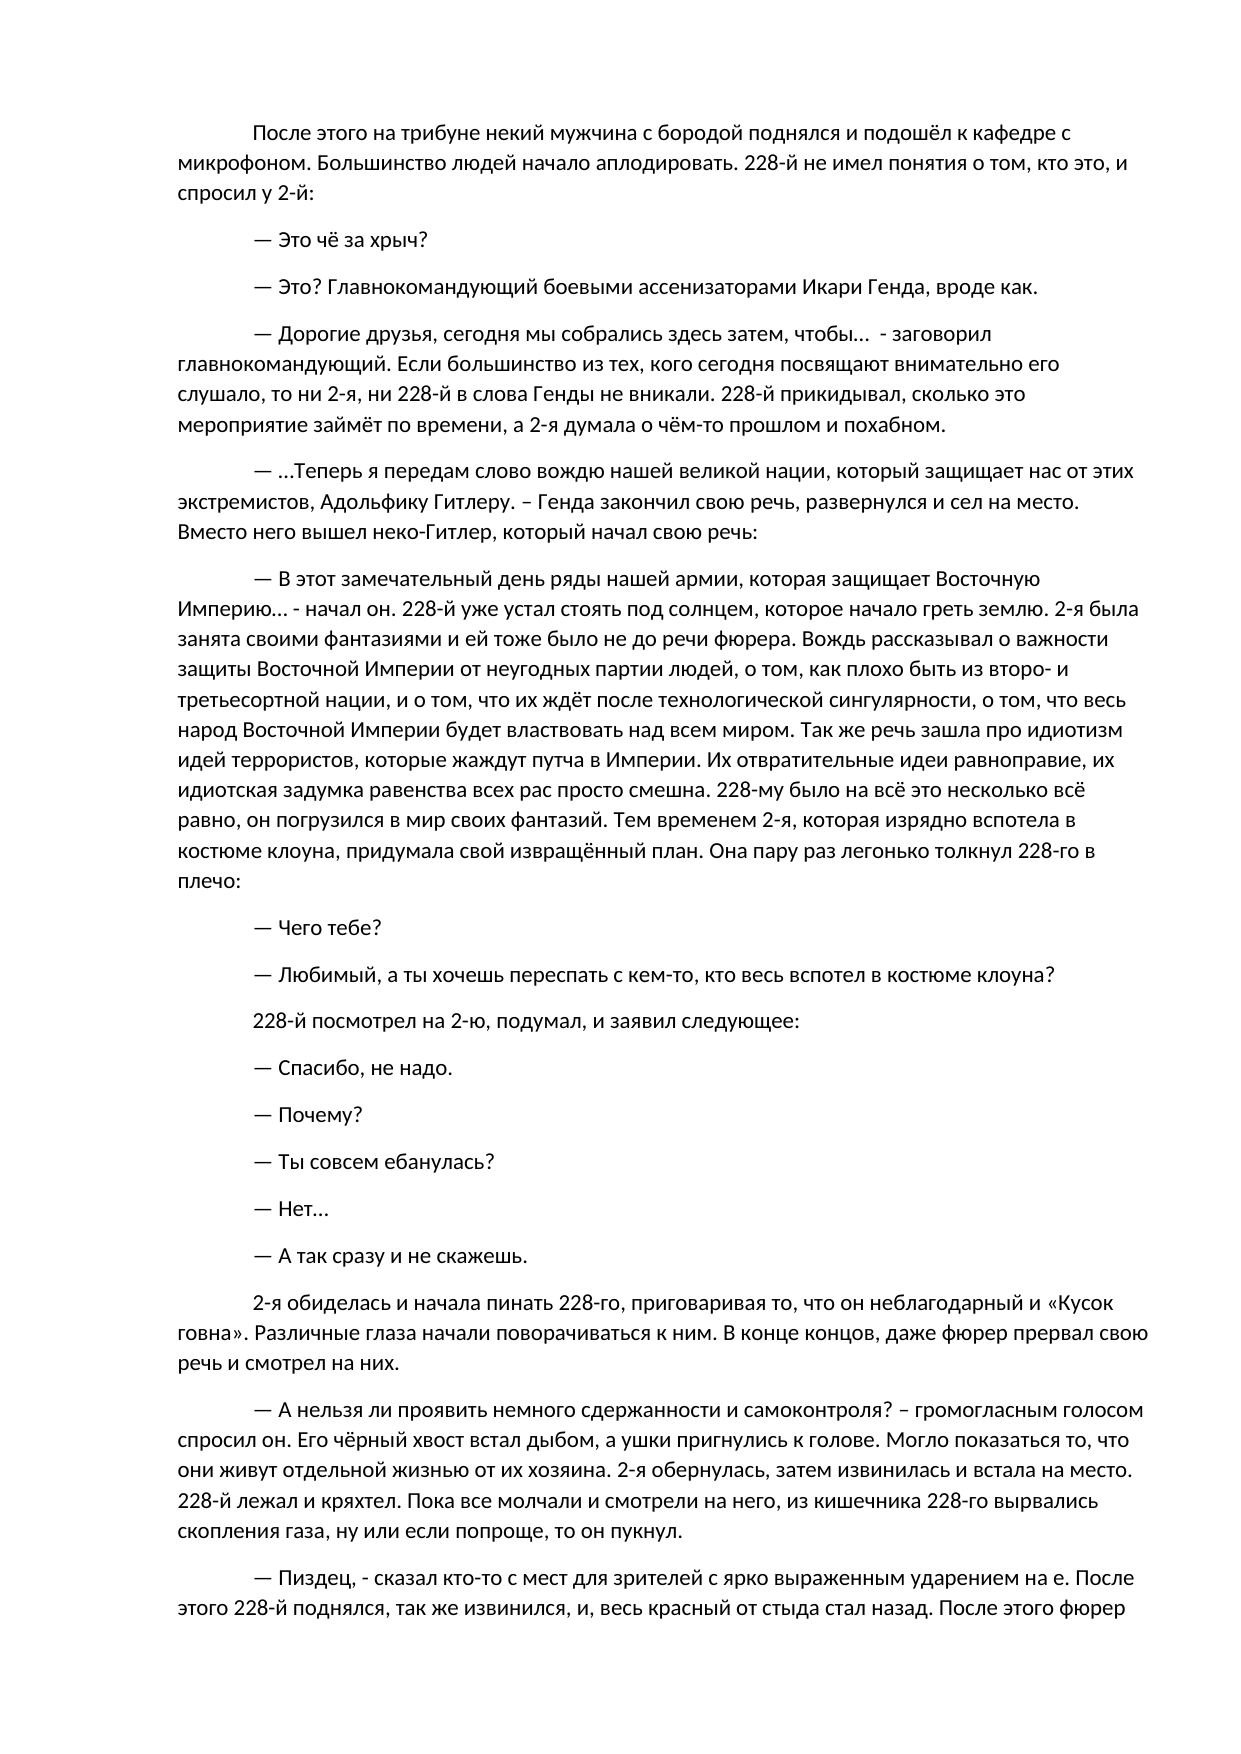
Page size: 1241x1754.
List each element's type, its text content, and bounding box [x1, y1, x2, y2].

text — …Теперь я передам слово вождю нашей великой нации, который защищает нас от этих экстремистов, Адольфику Гитлеру. – Генда закончил свою речь, развернулся и сел на место. Вместо него вышел неко-Гитлер, который начал свою речь: [177, 457, 1152, 545]
text — Почему? [177, 1100, 1152, 1128]
text — Это чё за хрыч? [177, 225, 1152, 253]
text — Чего тебе? [177, 913, 1152, 941]
text 2-я обиделась и начала пинать 228-го, приговаривая то, что он неблагодарный и «Кусок говна». Различные глаза начали поворачиваться к ним. В конце концов, даже фюрер прервал свою речь и смотрел на них. [177, 1288, 1152, 1376]
text После этого на трибуне некий мужчина с бородой поднялся и подошёл к кафедре с микрофоном. Большинство людей начало аплодировать. 228-й не имел понятия о том, кто это, и спросил у 2-й: [177, 118, 1152, 207]
text — В этот замечательный день ряды нашей армии, которая защищает Восточную Империю… - начал он. 228-й уже устал стоять под солнцем, которое начало греть землю. 2-я была занята своими фантазиями и ей тоже было не до речи фюрера. Вождь рассказывал о важности защиты Восточной Империи от неугодных партии людей, о том, как плохо быть из второ- и третьесортной нации, и о том, что их ждёт после технологической сингулярности, о том, что весь народ Восточной Империи будет властвовать над всем миром. Так же речь зашла про идиотизм идей террористов, которые жаждут путча в Империи. Их отвратительные идеи равноправие, их идиотская задумка равенства всех рас просто смешна. 228-му было на всё это несколько всё равно, он погрузился в мир своих фантазий. Тем временем 2-я, которая изрядно вспотела в костюме клоуна, придумала свой извращённый план. Она пару раз легонько толкнул 228-го в плечо: [177, 564, 1152, 894]
text — А нельзя ли проявить немного сдержанности и самоконтроля? – громогласным голосом спросил он. Его чёрный хвост встал дыбом, а ушки пригнулись к голове. Могло показаться то, что они живут отдельной жизнью от их хозяина. 2-я обернулась, затем извинилась и встала на место. 228-й лежал и кряхтел. Пока все молчали и смотрели на него, из кишечника 228-го вырвались скопления газа, ну или если попроще, то он пукнул. [177, 1395, 1152, 1544]
text — Любимый, а ты хочешь переспать с кем-то, кто весь вспотел в костюме клоуна? [177, 960, 1152, 988]
text — А так сразу и не скажешь. [177, 1241, 1152, 1269]
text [177, 1563, 1152, 1621]
text — Нет… [177, 1194, 1152, 1222]
text — Дорогие друзья, сегодня мы собрались здесь затем, чтобы… - заговорил главнокомандующий. Если большинство из тех, кого сегодня посвящают внимательно его слушало, то ни 2-я, ни 228-й в слова Генды не вникали. 228-й прикидывал, сколько это мероприятие займёт по времени, а 2-я думала о чём-то прошлом и похабном. [177, 319, 1152, 438]
text — Ты совсем ебанулась? [177, 1147, 1152, 1175]
text — Это? Главнокомандующий боевыми ассенизаторами Икари Генда, вроде как. [177, 272, 1152, 300]
text — Спасибо, не надо. [177, 1053, 1152, 1082]
text 228-й посмотрел на 2-ю, подумал, и заявил следующее: [177, 1007, 1152, 1035]
